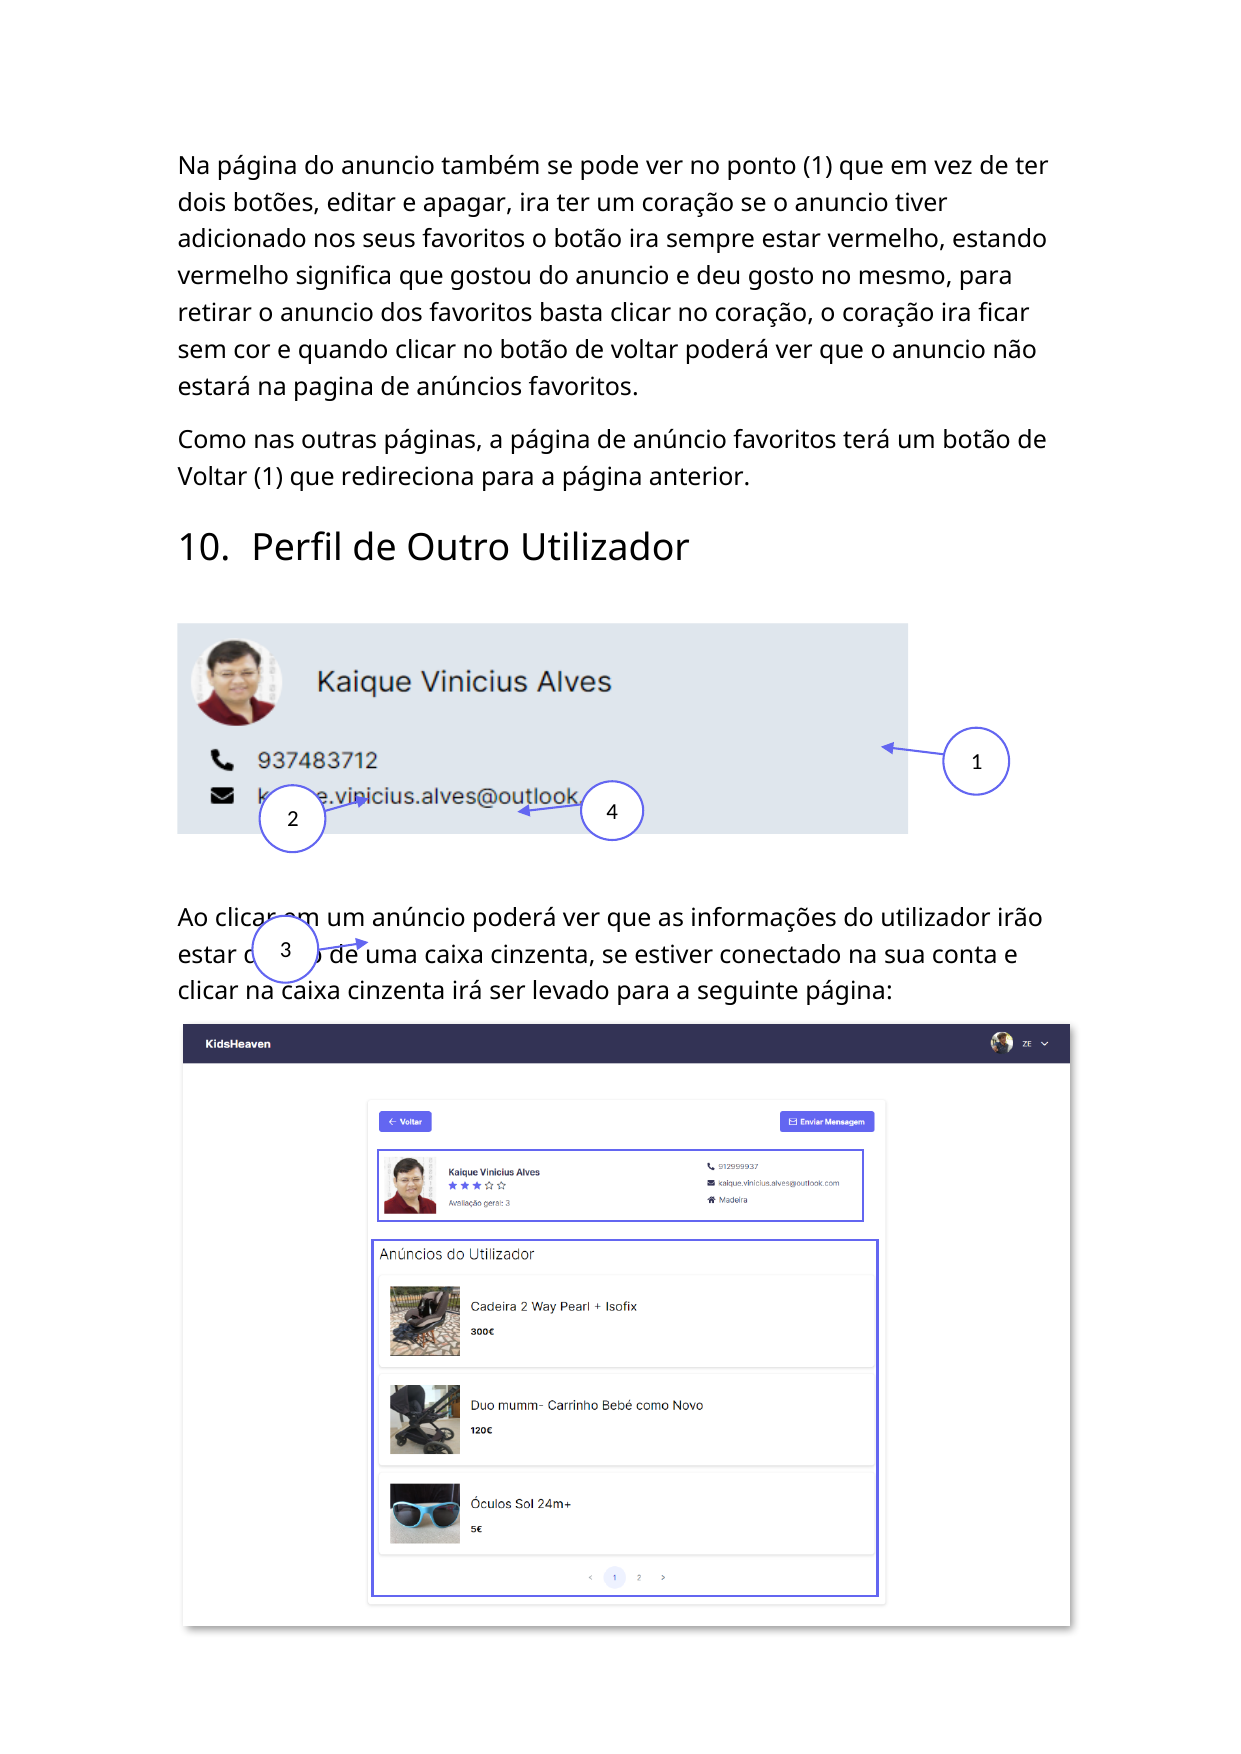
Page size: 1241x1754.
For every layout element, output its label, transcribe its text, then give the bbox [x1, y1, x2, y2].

picture [177, 622, 909, 834]
subtitle Perfil de Outro Utilizador [177, 520, 1063, 571]
text Ao clicar em um anúncio poderá ver que as informações do utilizador irão estar dentro de uma caixa cinzenta, se estiver conectado na sua conta e clicar na caixa cinzenta irá ser levado para a seguinte página: [177, 899, 1063, 1007]
text Como nas outras páginas, a página de anúncio favoritos terá um botão de Voltar (1) que redireciona para a página anterior. [177, 422, 1063, 492]
text Na página do anuncio também se pode ver no ponto (1) que em vez de ter dois botões, editar e apagar, ira ter um coração se o anuncio tiver adicionado nos seus favoritos o botão ira sempre estar vermelho, estando vermelho significa que gostou do anuncio e deu gosto no mesmo, para retirar o anuncio dos favoritos basta clicar no coração, o coração ira ficar sem cor e quando clicar no botão de voltar poderá ver que o anuncio não estará na pagina de anúncios favoritos. [177, 148, 1063, 402]
picture [183, 1024, 1070, 1626]
